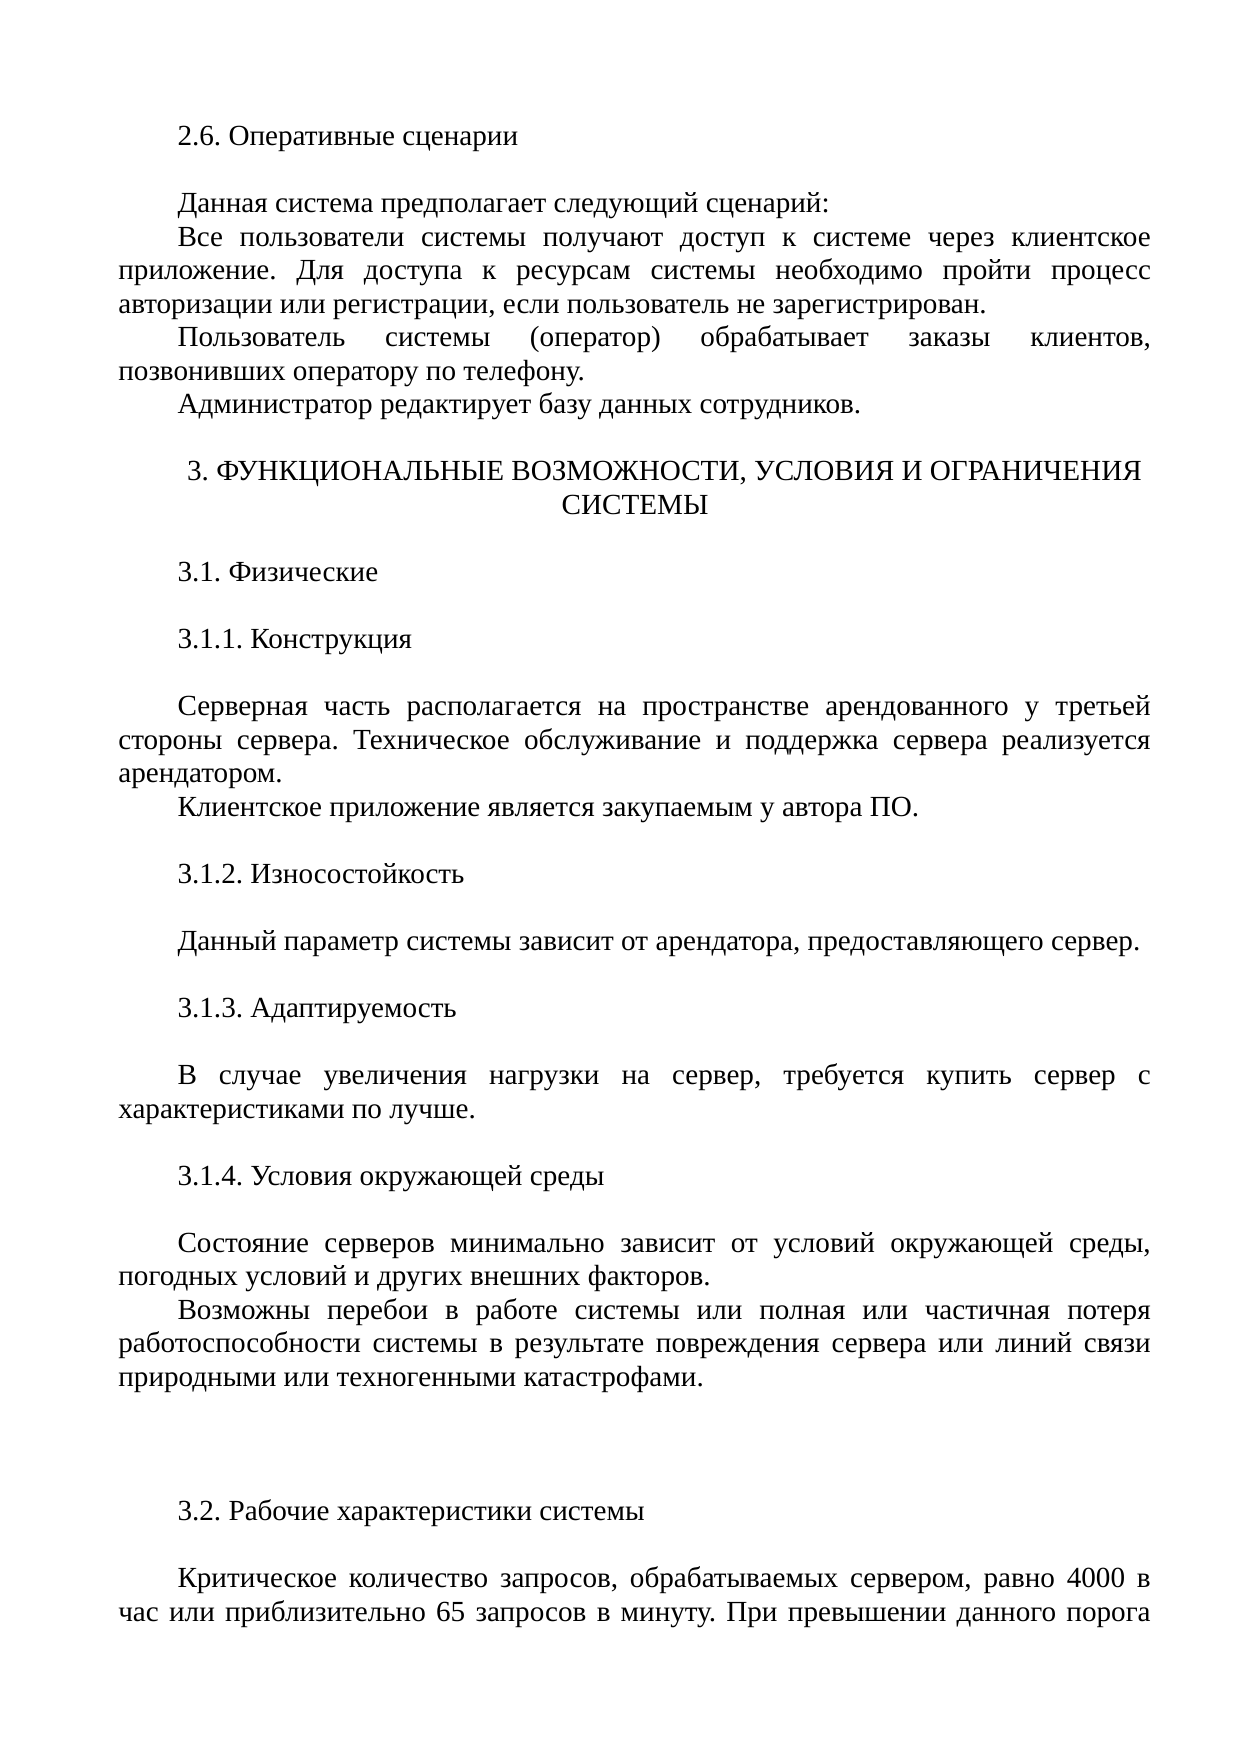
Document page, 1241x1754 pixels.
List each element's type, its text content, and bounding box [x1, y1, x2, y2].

text Серверная часть располагается на пространстве арендованного у третьей стороны сервера. Техническое обслуживание и поддержка сервера реализуется арендатором. [118, 688, 1152, 789]
text 2.6. Оперативные сценарии [118, 118, 1152, 152]
text 3.1.4. Условия окружающей среды [118, 1158, 1152, 1191]
text Данный параметр системы зависит от арендатора, предоставляющего сервер. [118, 923, 1152, 957]
text Администратор редактирует базу данных сотрудников. [118, 386, 1152, 420]
text Состояние серверов минимально зависит от условий окружающей среды, погодных условий и других внешних факторов. [118, 1225, 1152, 1292]
text 3. ФУНКЦИОНАЛЬНЫЕ ВОЗМОЖНОСТИ, УСЛОВИЯ И ОГРАНИЧЕНИЯ СИСТЕМЫ [118, 453, 1152, 521]
text 3.1.2. Износостойкость [118, 856, 1152, 889]
text 3.2. Рабочие характеристики системы [118, 1493, 1152, 1527]
text Клиентское приложение является закупаемым у автора ПО. [118, 789, 1152, 822]
text В случае увеличения нагрузки на сервер, требуется купить сервер с характеристиками по лучше. [118, 1057, 1152, 1124]
text 3.1.1. Конструкция [118, 621, 1152, 655]
text 3.1. Физические [118, 554, 1152, 588]
text Пользователь системы (оператор) обрабатывает заказы клиентов, позвонивших оператору по телефону. [118, 319, 1152, 386]
text Данная система предполагает следующий сценарий: [118, 185, 1152, 219]
text Возможны перебои в работе системы или полная или частичная потеря работоспособности системы в результате повреждения сервера или линий связи природными или техногенными катастрофами. [118, 1292, 1152, 1393]
text 3.1.3. Адаптируемость [118, 990, 1152, 1024]
text Все пользователи системы получают доступ к системе через клиентское приложение. Для доступа к ресурсам системы необходимо пройти процесс авторизации или регистрации, если пользователь не зарегистрирован. [118, 219, 1152, 319]
